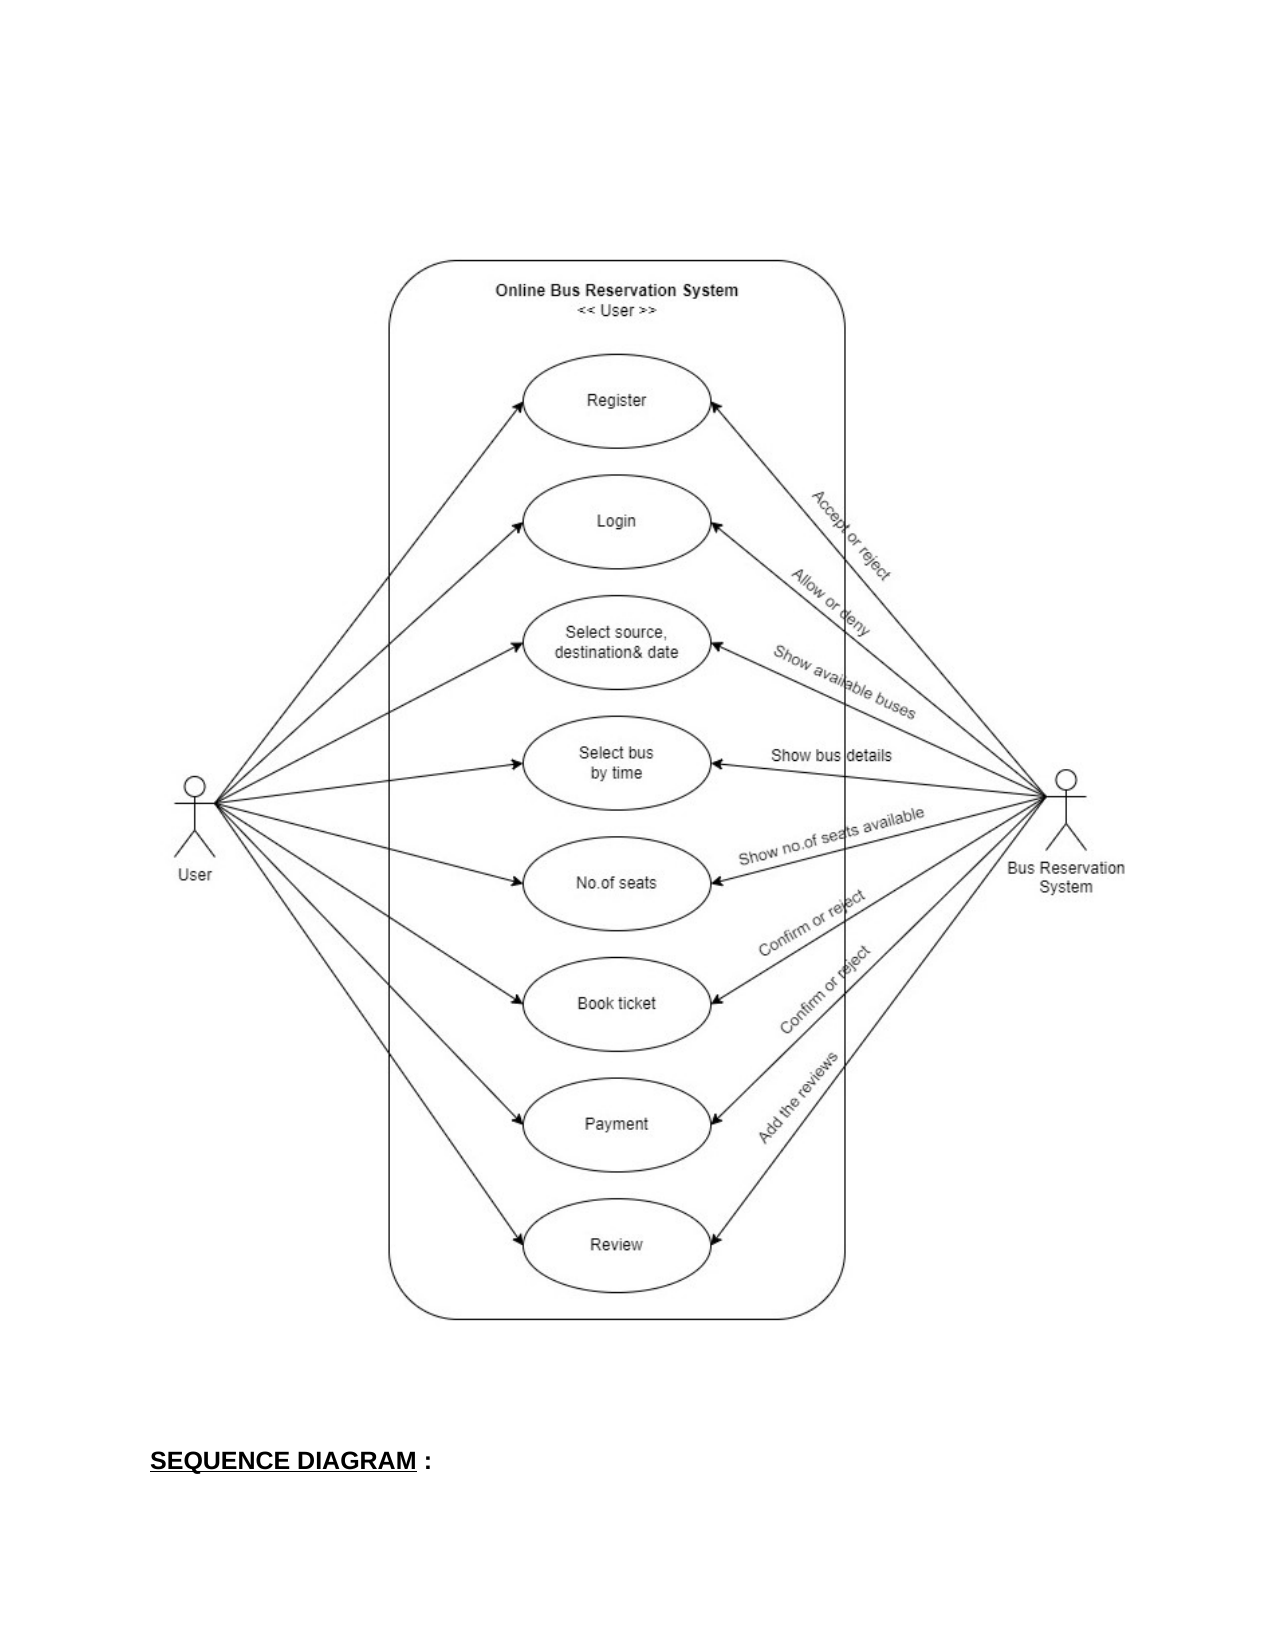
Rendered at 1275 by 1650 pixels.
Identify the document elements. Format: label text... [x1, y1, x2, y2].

text SEQUENCE DIAGRAM : [150, 1446, 1125, 1474]
picture [150, 249, 1125, 1343]
